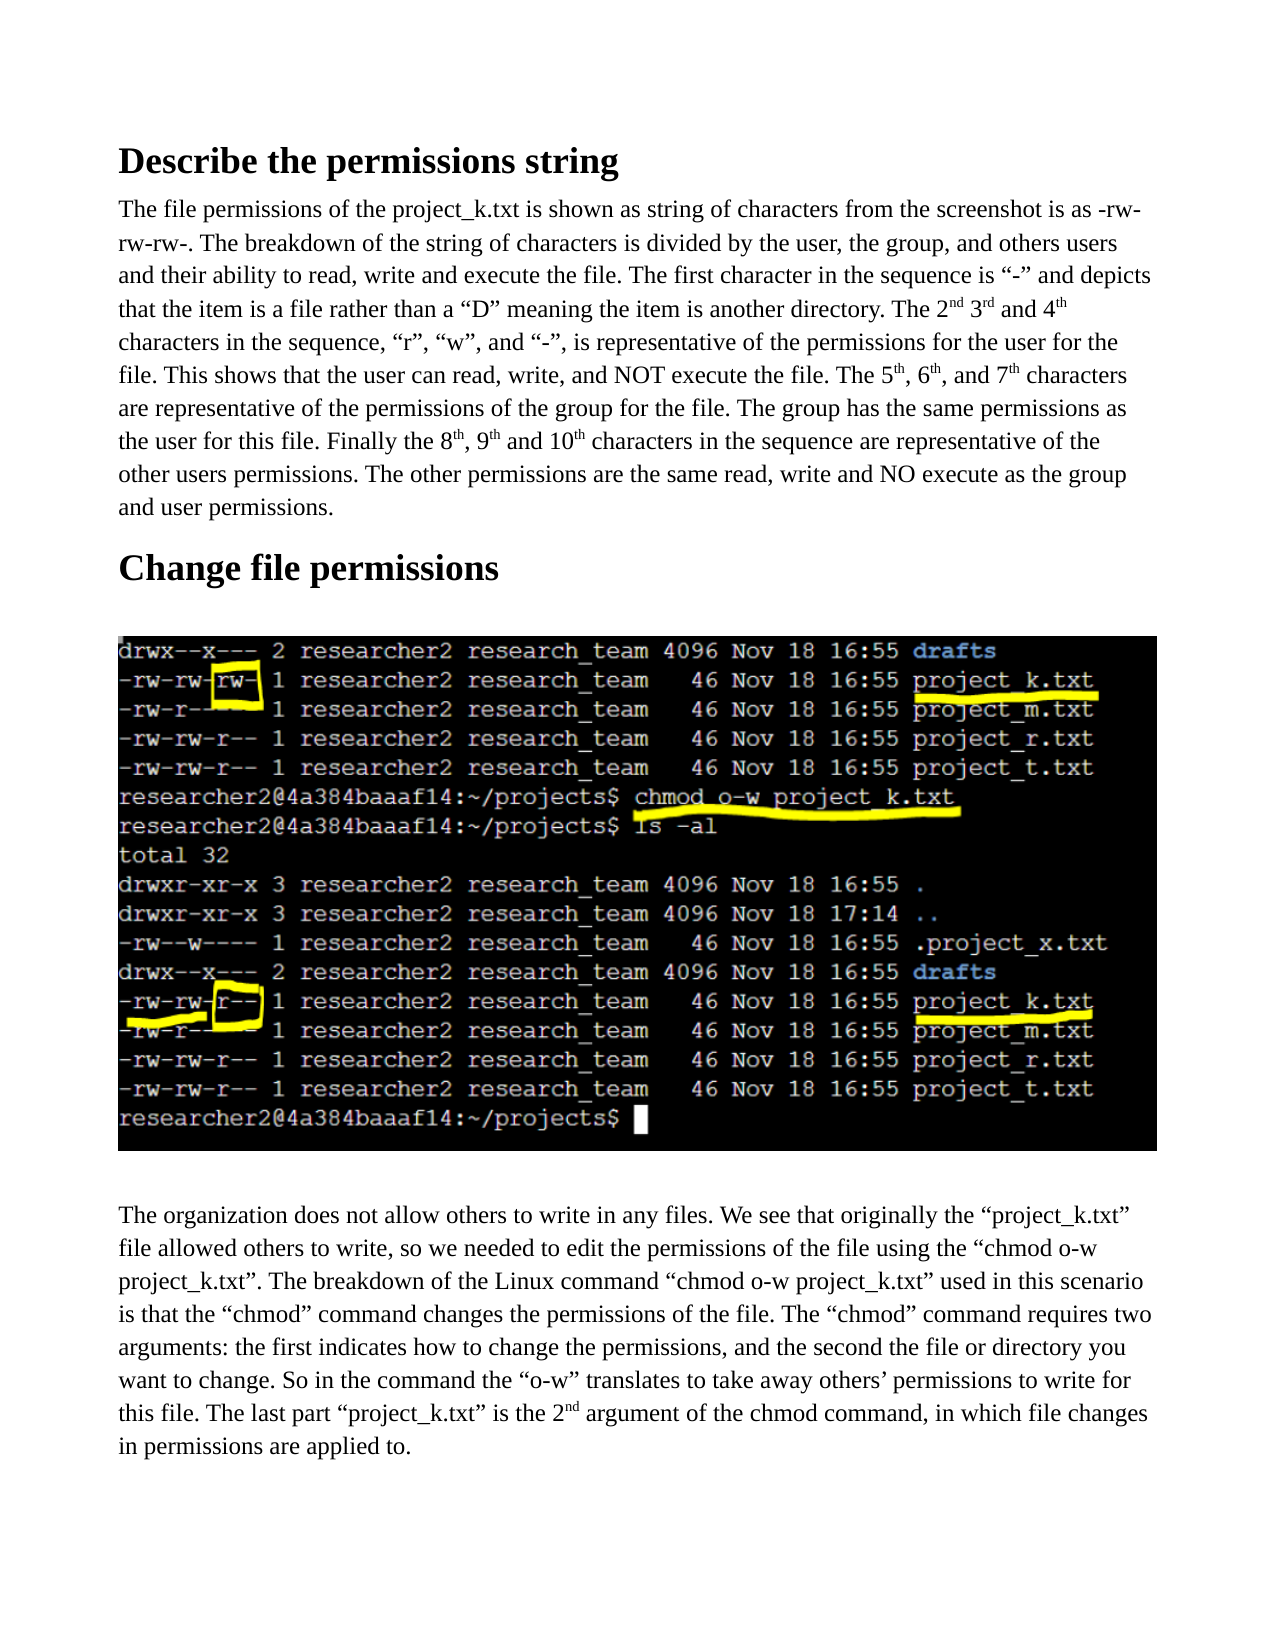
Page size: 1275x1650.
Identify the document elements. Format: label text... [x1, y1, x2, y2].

text The file permissions of the project_k.txt is shown as string of characters from the screenshot is as -rw-rw-rw-. The breakdown of the string of characters is divided by the user, the group, and others users and their ability to read, write and execute the file. The first character in the sequence is “-” and depicts that the item is a file rather than a “D” meaning the item is another directory. The 2nd 3rd and 4th characters in the sequence, “r”, “w”, and “-”, is representative of the permissions for the user for the file. This shows that the user can read, write, and NOT execute the file. The 5th, 6th, and 7th characters are representative of the permissions of the group for the file. The group has the same permissions as the user for this file. Finally the 8th, 9th and 10th characters in the sequence are representative of the other users permissions. The other permissions are the same read, write and NO execute as the group and user permissions. [118, 194, 1157, 521]
subtitle Change file permissions [118, 546, 1157, 589]
picture [118, 636, 1157, 1151]
text The organization does not allow others to write in any files. We see that originally the “project_k.txt” file allowed others to write, so we needed to edit the permissions of the file using the “chmod o-w project_k.txt”. The breakdown of the Linux command “chmod o-w project_k.txt” used in this scenario is that the “chmod” command changes the permissions of the file. The “chmod” command requires two arguments: the first indicates how to change the permissions, and the second the file or directory you want to change. So in the command the “o-w” translates to take away others’ permissions to write for this file. The last part “project_k.txt” is the 2nd argument of the chmod command, in which file changes in permissions are applied to. [118, 1200, 1157, 1460]
subtitle Describe the permissions string [118, 139, 1157, 182]
